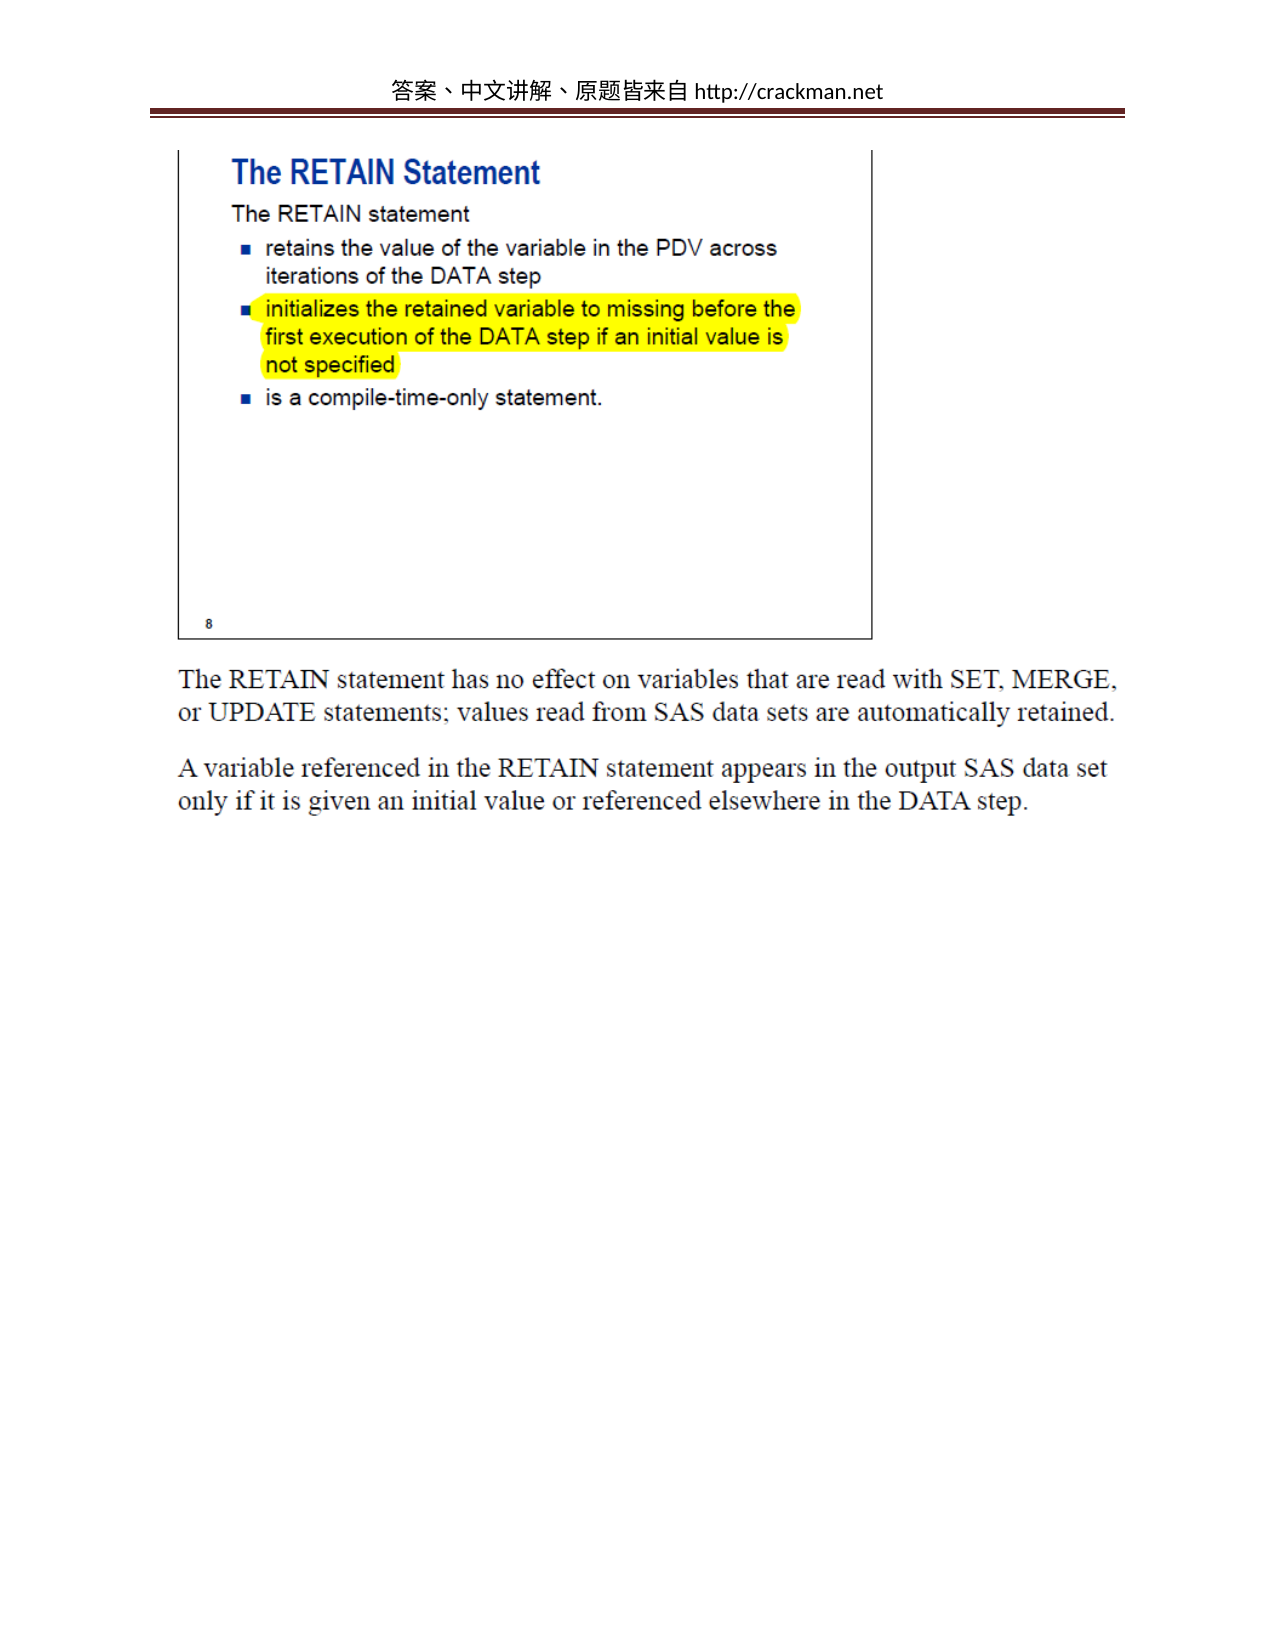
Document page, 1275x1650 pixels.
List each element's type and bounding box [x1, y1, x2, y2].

picture [150, 150, 1125, 834]
